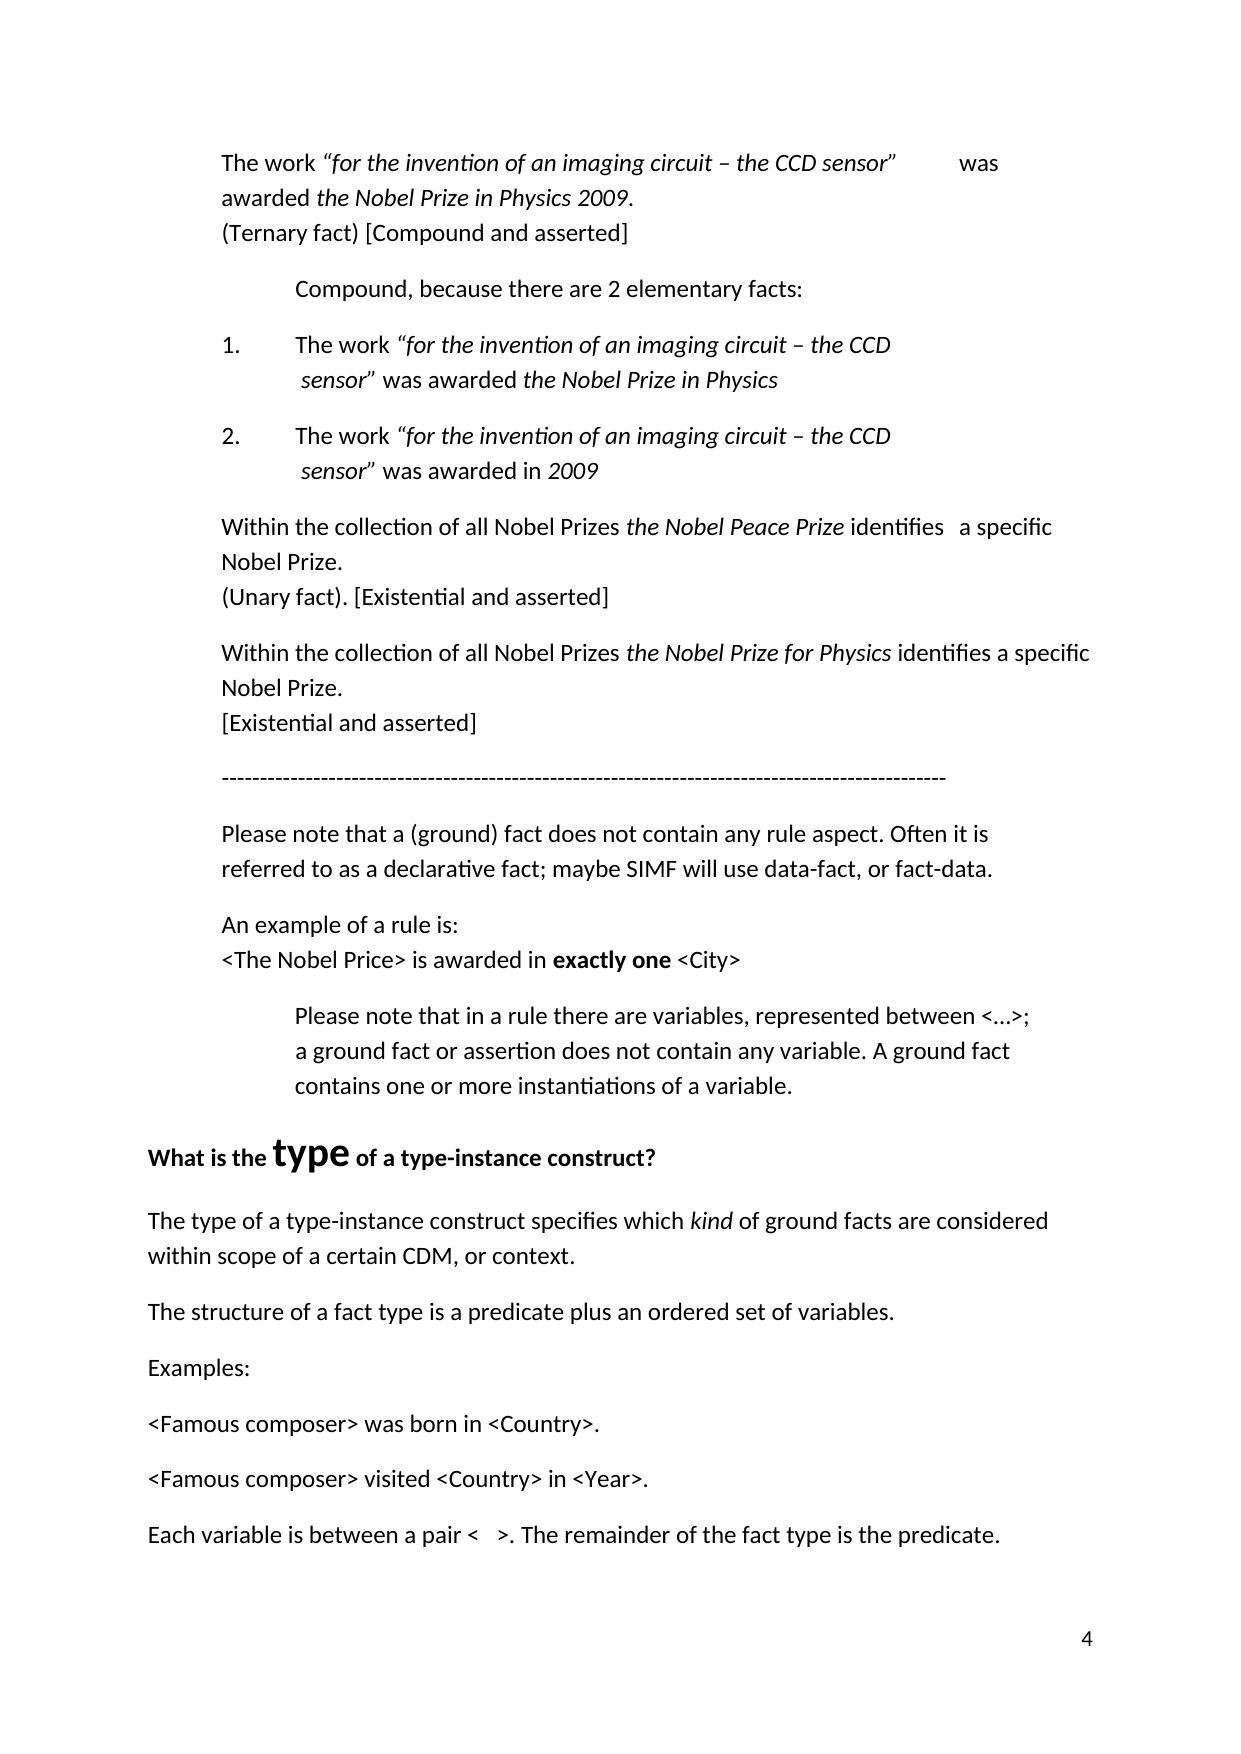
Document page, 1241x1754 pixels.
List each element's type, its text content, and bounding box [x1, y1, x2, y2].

text 1. The work “for the invention of an imaging circuit – the CCD sensor” was awarded the Nobel Prize in Physics [148, 329, 1093, 395]
text Please note that a (ground) fact does not contain any rule aspect. Often it is referred to as a declarative fact; maybe SIMF will use data-fact, or fact-data. [148, 818, 1093, 884]
text <Famous composer> was born in <Country>. [148, 1408, 1093, 1438]
text An example of a rule is: <The Nobel Price> is awarded in exactly one <City> [148, 909, 1093, 975]
text Examples: [148, 1352, 1093, 1382]
text 2. The work “for the invention of an imaging circuit – the CCD sensor” was awarded in 2009 [148, 420, 1093, 486]
text Within the collection of all Nobel Prizes the Nobel Prize for Physics identifies a specific Nobel Prize. [Existential and asserted] [221, 637, 1093, 737]
text The structure of a fact type is a predicate plus an ordered set of variables. [148, 1296, 1093, 1327]
text Each variable is between a pair < >. The remainder of the fact type is the predicate. [148, 1519, 1093, 1550]
text <Famous composer> visited <Country> in <Year>. [148, 1463, 1093, 1494]
text The type of a type-instance construct specifies which kind of ground facts are considered within scope of a certain CDM, or context. [148, 1205, 1093, 1271]
text ----------------------------------------------------------------------------------------------- [148, 763, 1093, 793]
text Within the collection of all Nobel Prizes the Nobel Peace Prize identifies a specific Nobel Prize. (Unary fact). [Existential and asserted] [221, 511, 1093, 611]
text Please note that in a rule there are variables, represented between <…>; a ground fact or assertion does not contain any variable. A ground fact contains one or more instantiations of a variable. [294, 1000, 1093, 1101]
text Compound, because there are 2 elementary facts: [148, 273, 1093, 304]
text The work “for the invention of an imaging circuit – the CCD sensor” was awarded the Nobel Prize in Physics 2009. (Ternary fact) [Compound and asserted] [221, 148, 1093, 248]
text What is the type of a type-instance construct? [148, 1126, 1093, 1177]
